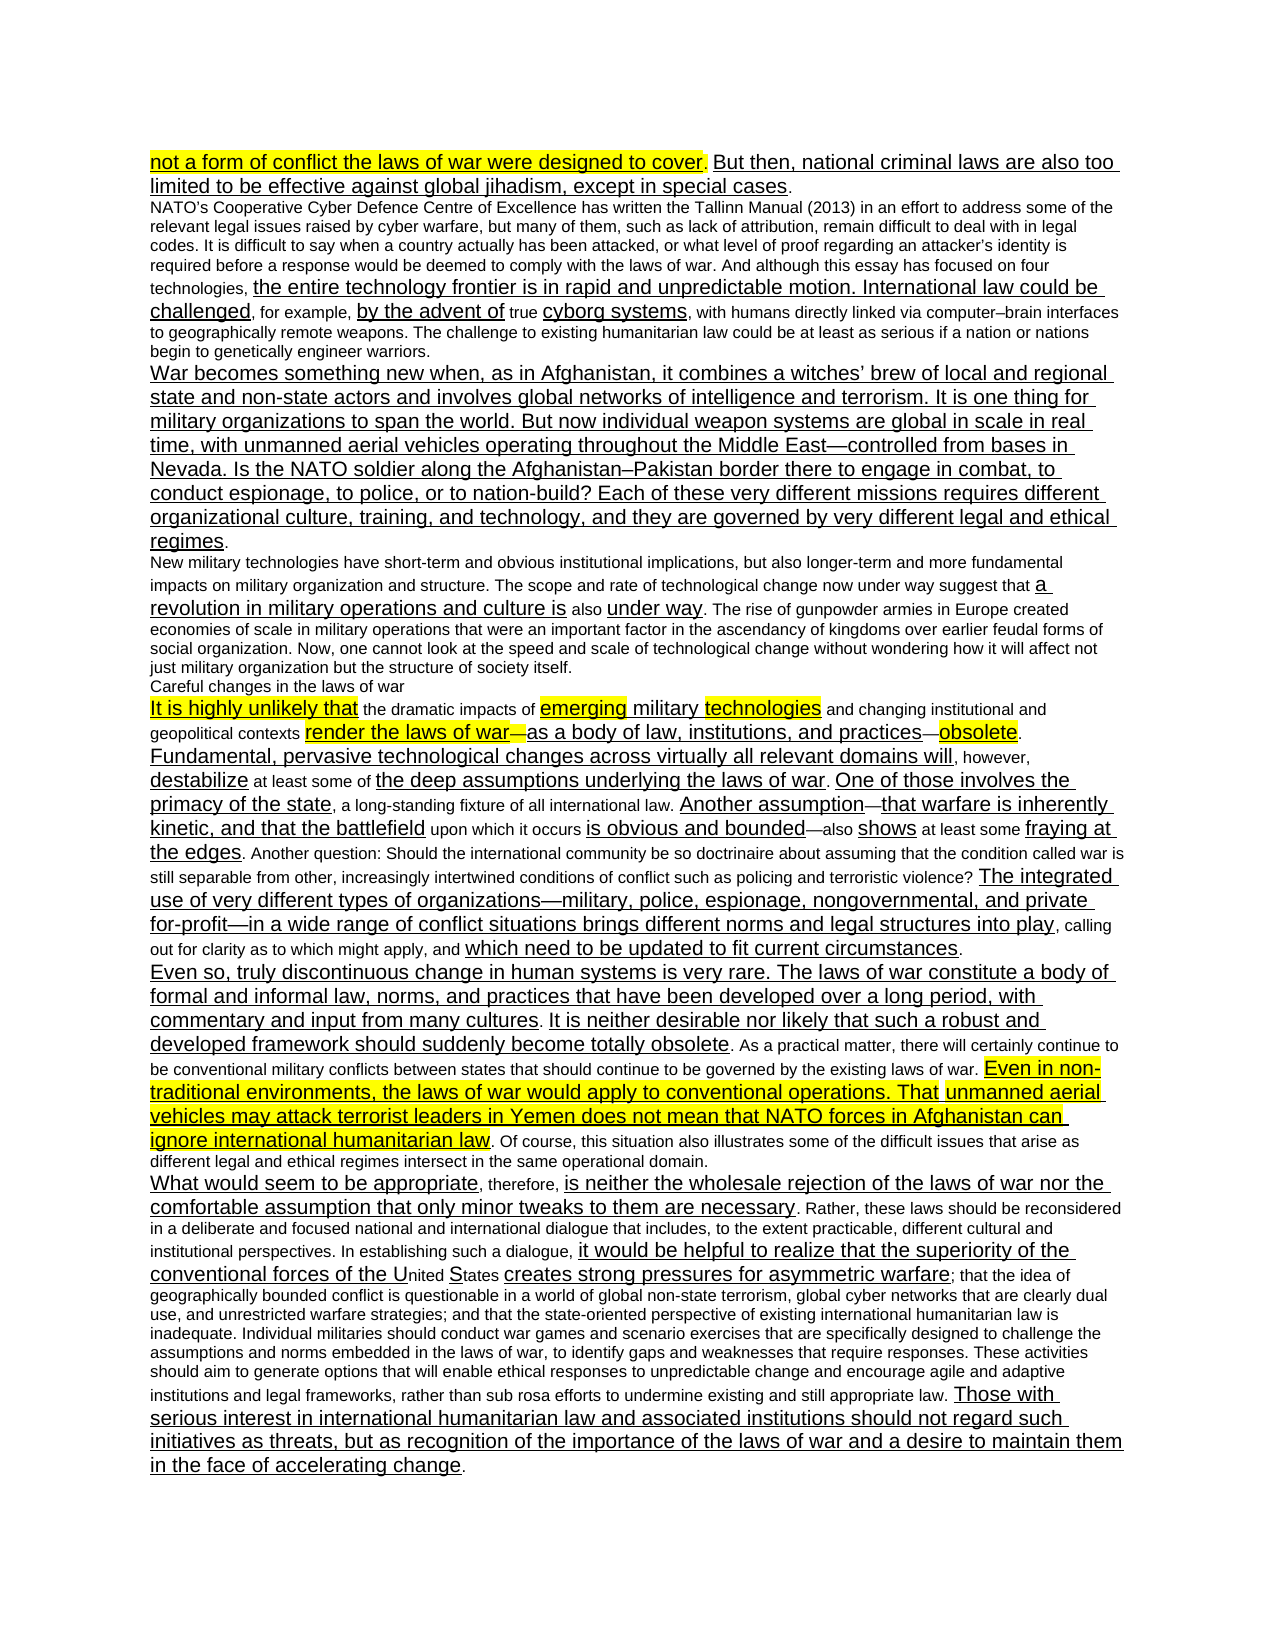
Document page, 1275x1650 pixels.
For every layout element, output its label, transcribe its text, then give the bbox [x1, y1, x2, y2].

text New military technologies have short-term and obvious institutional implications, but also longer-term and more fundamental impacts on military organization and structure. The scope and rate of technological change now under way suggest that a revolution in military operations and culture is also under way. The rise of gunpowder armies in Europe created economies of scale in military operations that were an important factor in the ascendancy of kingdoms over earlier feudal forms of social organization. Now, one cannot look at the speed and scale of technological change without wondering how it will affect not just military organization but the structure of society itself. [150, 552, 1125, 677]
text Careful changes in the laws of war [150, 677, 1125, 696]
text It is highly unlikely that the dramatic impacts of emerging military technologies and changing institutional and geopolitical contexts render the laws of war—as a body of law, institutions, and practices—obsolete. Fundamental, pervasive technological changes across virtually all relevant domains will, however, destabilize at least some of the deep assumptions underlying the laws of war. One of those involves the primacy of the state, a long-standing fixture of all international law. Another assumption—that warfare is inherently kinetic, and that the battlefield upon which it occurs is obvious and bounded—also shows at least some fraying at the edges. Another question: Should the international community be so doctrinaire about assuming that the condition called war is still separable from other, increasingly intertwined conditions of conflict such as policing and terroristic violence? The integrated use of very different types of organizations—military, police, espionage, nongovernmental, and private for-profit—in a wide range of conflict situations brings different norms and legal structures into play, calling out for clarity as to which might apply, and which need to be updated to fit current circumstances. [150, 696, 1125, 960]
text NATO’s Cooperative Cyber Defence Centre of Excellence has written the Tallinn Manual (2013) in an effort to address some of the relevant legal issues raised by cyber warfare, but many of them, such as lack of attribution, remain difficult to deal with in legal codes. It is difficult to say when a country actually has been attacked, or what level of proof regarding an attacker’s identity is required before a response would be deemed to comply with the laws of war. And although this essay has focused on four technologies, the entire technology frontier is in rapid and unpredictable motion. International law could be challenged, for example, by the advent of true cyborg systems, with humans directly linked via computer–brain interfaces to geographically remote weapons. The challenge to existing humanitarian law could be at least as serious if a nation or nations begin to genetically engineer warriors. [150, 198, 1125, 361]
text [150, 150, 1125, 198]
text War becomes something new when, as in Afghanistan, it combines a witches’ brew of local and regional state and non-state actors and involves global networks of intelligence and terrorism. It is one thing for military organizations to span the world. But now individual weapon systems are global in scale in real time, with unmanned aerial vehicles operating throughout the Middle East—controlled from bases in Nevada. Is the NATO soldier along the Afghanistan–Pakistan border there to engage in combat, to conduct espionage, to police, or to nation-build? Each of these very different missions requires different organizational culture, training, and technology, and they are governed by very different legal and ethical regimes. [150, 361, 1125, 552]
text What would seem to be appropriate, therefore, is neither the wholesale rejection of the laws of war nor the comfortable assumption that only minor tweaks to them are necessary. Rather, these laws should be reconsidered in a deliberate and focused national and international dialogue that includes, to the extent practicable, different cultural and institutional perspectives. In establishing such a dialogue, it would be helpful to realize that the superiority of the conventional forces of the United States creates strong pressures for asymmetric warfare; that the idea of geographically bounded conflict is questionable in a world of global non-state terrorism, global cyber networks that are clearly dual use, and unrestricted warfare strategies; and that the state-oriented perspective of existing international humanitarian law is inadequate. Individual militaries should conduct war games and scenario exercises that are specifically designed to challenge the assumptions and norms embedded in the laws of war, to identify gaps and weaknesses that require responses. These activities should aim to generate options that will enable ethical responses to unpredictable change and encourage agile and adaptive institutions and legal frameworks, rather than sub rosa efforts to undermine existing and still appropriate law. Those with serious interest in international humanitarian law and associated institutions should not regard such initiatives as threats, but as recognition of the importance of the laws of war and a desire to maintain them in the face of accelerating change. [150, 1171, 1125, 1477]
text Even so, truly discontinuous change in human systems is very rare. The laws of war constitute a body of formal and informal law, norms, and practices that have been developed over a long period, with commentary and input from many cultures. It is neither desirable nor likely that such a robust and developed framework should suddenly become totally obsolete. As a practical matter, there will certainly continue to be conventional military conflicts between states that should continue to be governed by the existing laws of war. Even in non-traditional environments, the laws of war would apply to conventional operations. That unmanned aerial vehicles may attack terrorist leaders in Yemen does not mean that NATO forces in Afghanistan can ignore international humanitarian law. Of course, this situation also illustrates some of the difficult issues that arise as different legal and ethical regimes intersect in the same operational domain. [150, 960, 1125, 1171]
